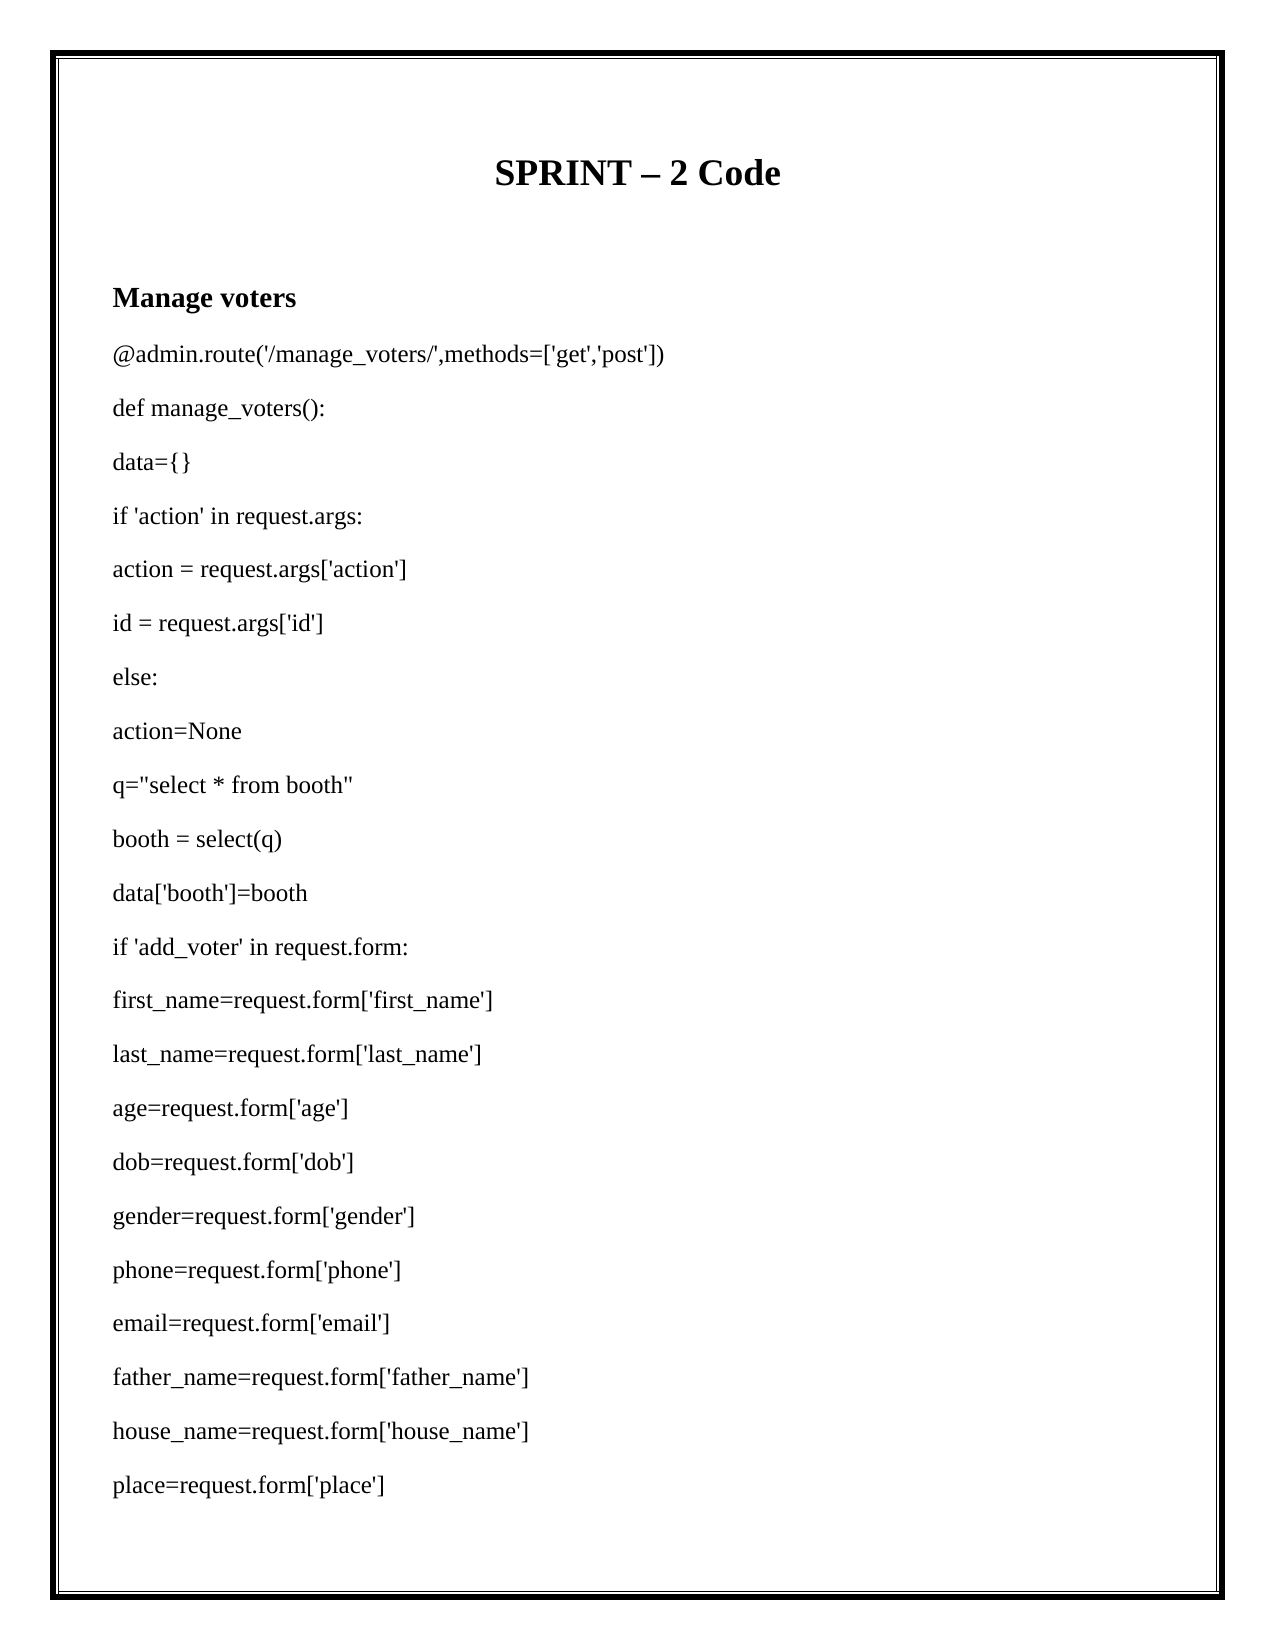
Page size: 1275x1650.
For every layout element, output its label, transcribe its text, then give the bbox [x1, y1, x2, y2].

text action=None [112, 716, 1087, 745]
text booth = select(q) [112, 824, 1087, 853]
text def manage_voters(): [112, 393, 1087, 422]
text q="select * from booth" [112, 770, 1087, 799]
text father_name=request.form['father_name'] [112, 1362, 1087, 1391]
text house_name=request.form['house_name'] [112, 1416, 1087, 1445]
text action = request.args['action'] [112, 554, 1087, 583]
text dob=request.form['dob'] [112, 1147, 1087, 1176]
text SPRINT – 2 Code [187, 150, 1087, 193]
text gender=request.form['gender'] [112, 1201, 1087, 1229]
text place=request.form['place'] [112, 1470, 1087, 1499]
text email=request.form['email'] [112, 1308, 1087, 1337]
text if 'action' in request.args: [112, 501, 1087, 529]
text Manage voters [112, 280, 1087, 313]
text else: [112, 662, 1087, 691]
text first_name=request.form['first_name'] [112, 985, 1087, 1014]
text phone=request.form['phone'] [112, 1255, 1087, 1283]
text @admin.route('/manage_voters/',methods=['get','post']) [112, 339, 1087, 368]
text data={} [112, 447, 1087, 476]
text if 'add_voter' in request.form: [112, 932, 1087, 960]
text last_name=request.form['last_name'] [112, 1039, 1087, 1068]
text data['booth']=booth [112, 878, 1087, 906]
text age=request.form['age'] [112, 1093, 1087, 1122]
text id = request.args['id'] [112, 608, 1087, 637]
